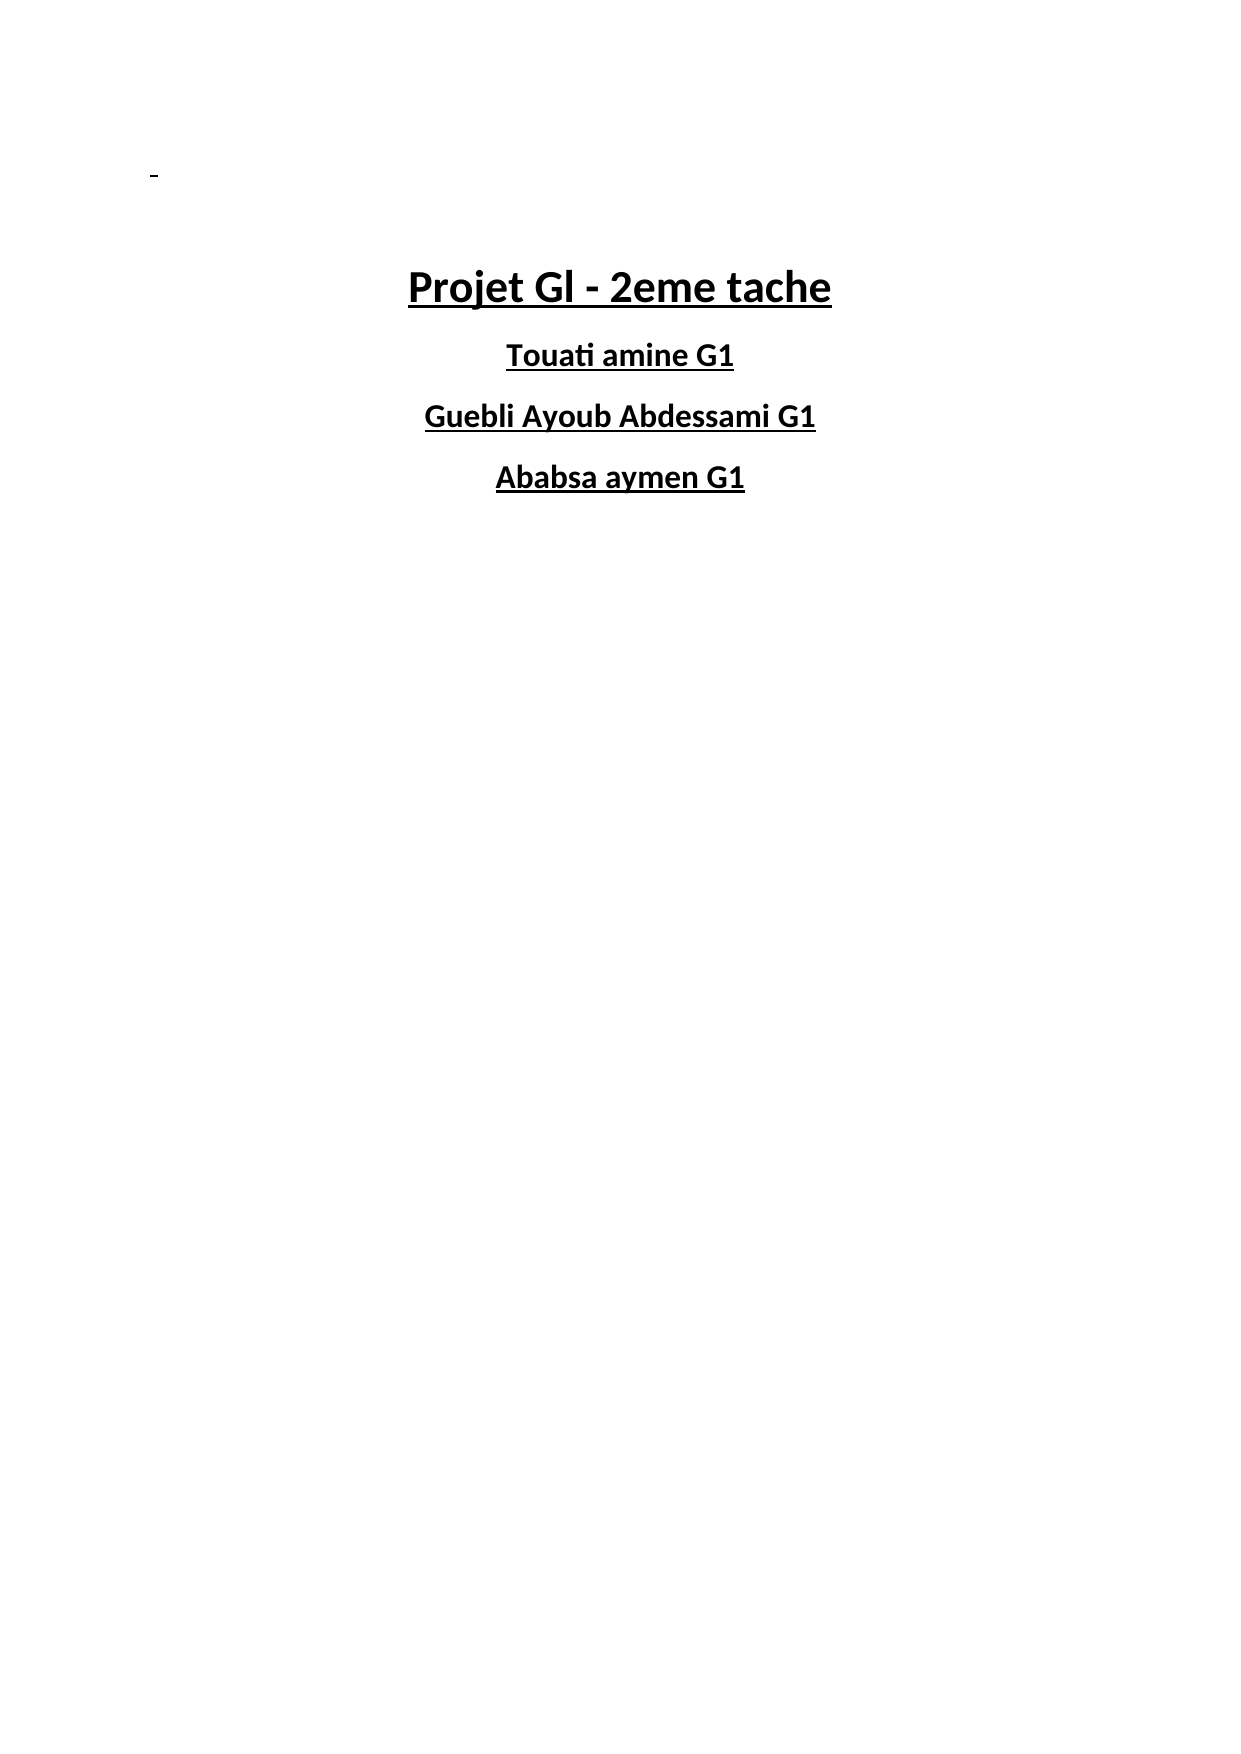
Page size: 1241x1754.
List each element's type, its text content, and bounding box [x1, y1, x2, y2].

text Projet Gl - 2eme tache [150, 257, 1090, 313]
text Guebli Ayoub Abdessami G1 [150, 395, 1090, 436]
text Ababsa aymen G1 [150, 456, 1090, 496]
text Touati amine G1 [150, 334, 1090, 375]
